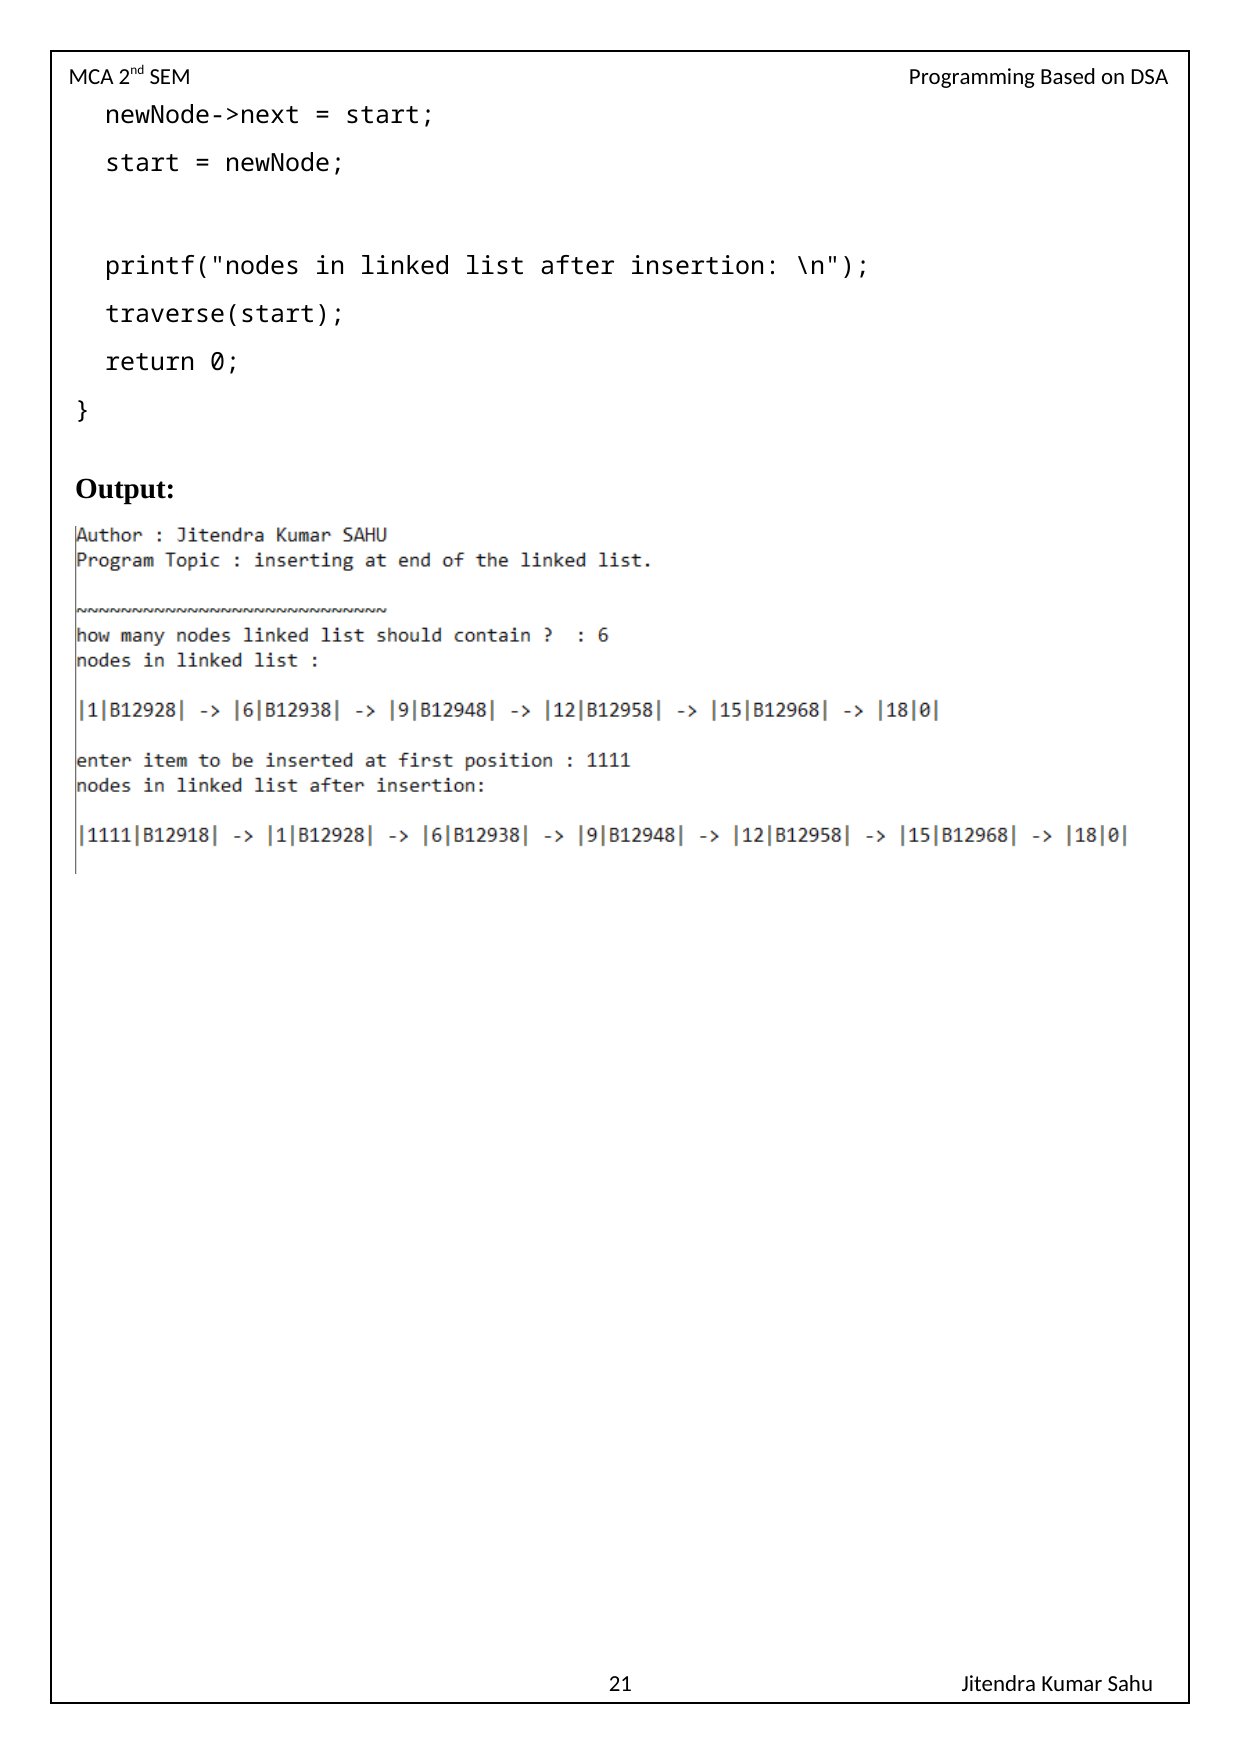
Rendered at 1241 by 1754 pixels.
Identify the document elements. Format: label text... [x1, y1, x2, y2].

text return 0; [75, 349, 1165, 376]
text newNode->next = start; [75, 102, 1165, 129]
picture [75, 526, 1147, 874]
text printf("nodes in linked list after insertion: \n"); [75, 253, 1165, 280]
text traverse(start); [75, 301, 1165, 328]
text start = newNode; [75, 150, 1165, 177]
